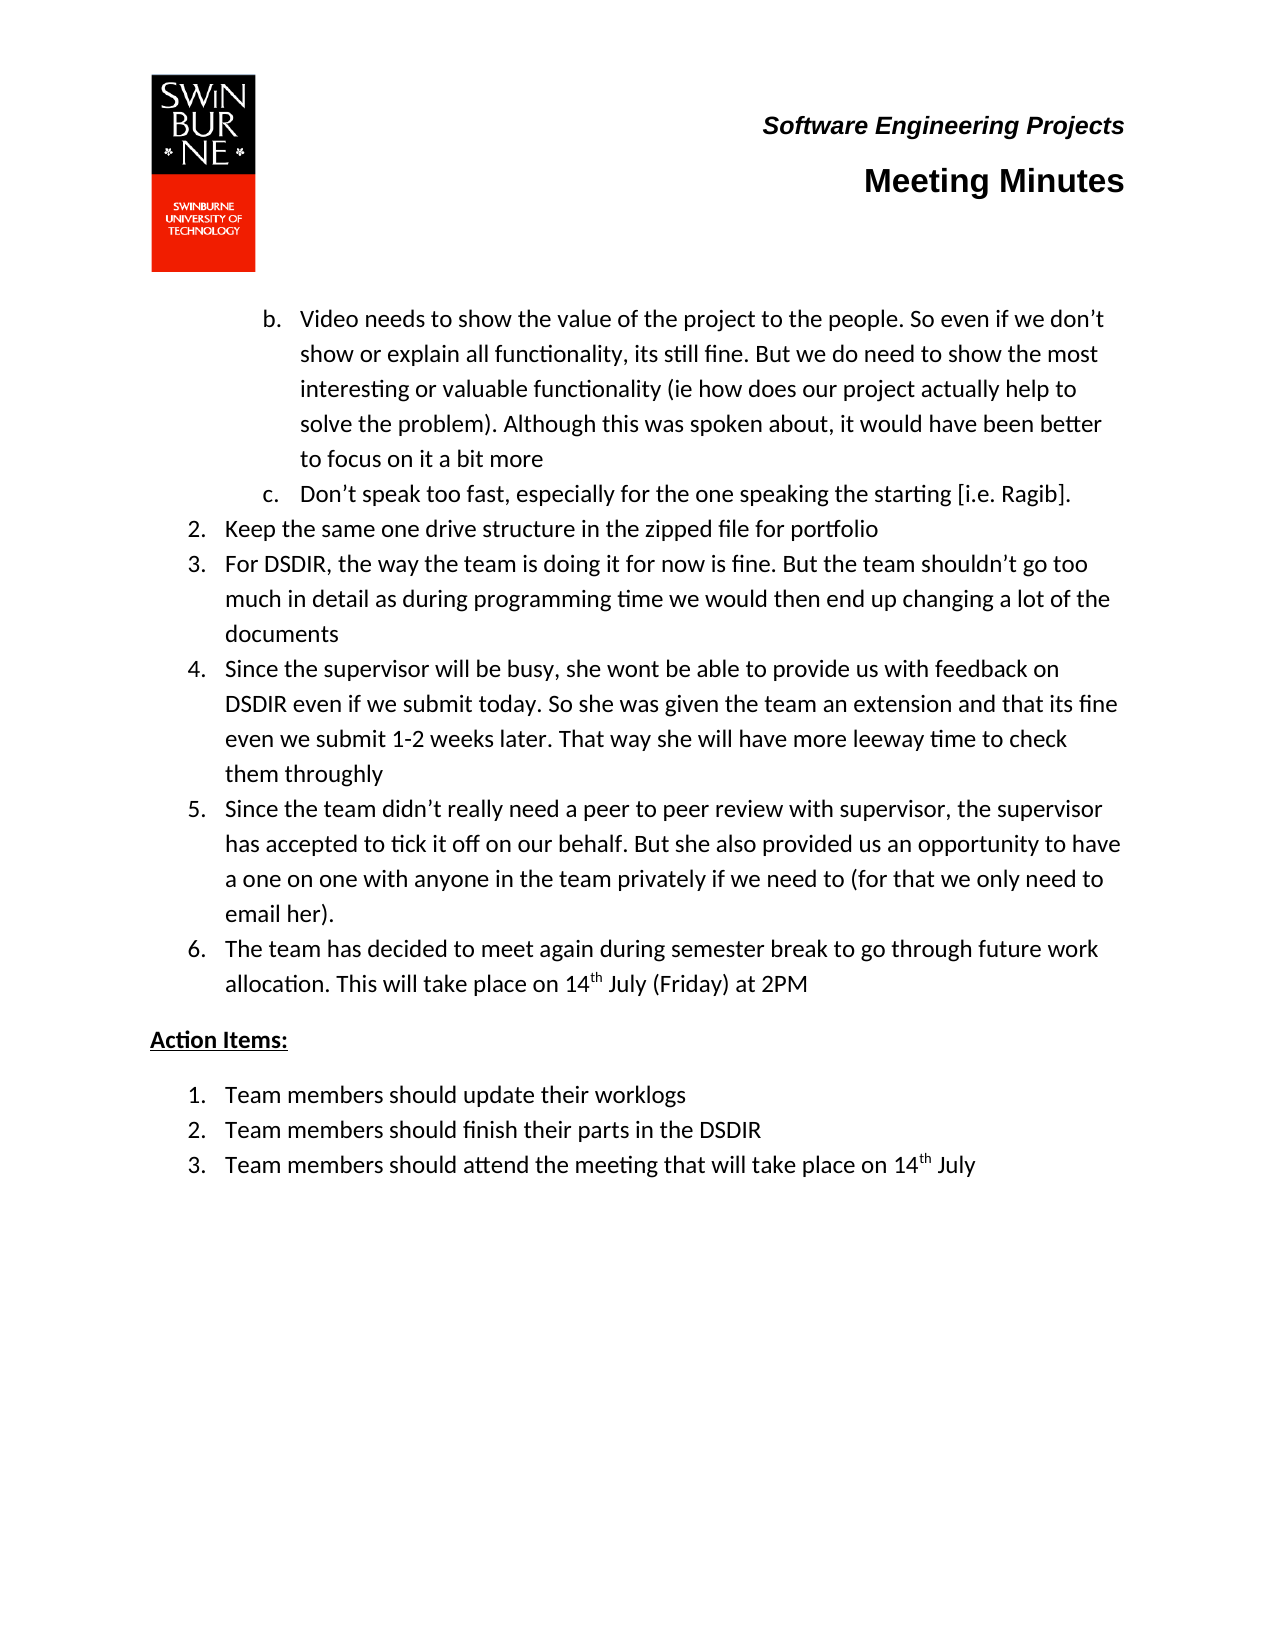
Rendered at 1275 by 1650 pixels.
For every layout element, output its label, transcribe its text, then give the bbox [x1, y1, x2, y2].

list Keep the same one drive structure in the zipped file for portfolio [187, 513, 1125, 543]
list Video needs to show the value of the project to the people. So even if we don’t show or explain all functionality, its still fine. But we do need to show the most interesting or valuable functionality (ie how does our project actually help to solve the problem). Although this was spoken about, it would have been better to focus on it a bit more [262, 303, 1125, 473]
list Team members should attend the meeting that will take place on 14th July [187, 1150, 1125, 1180]
list Since the team didn’t really need a peer to peer review with supervisor, the supervisor has accepted to tick it off on our behalf. But she also provided us an opportunity to have a one on one with anyone in the team privately if we need to (for that we only need to email her). [187, 793, 1125, 928]
text Action Items: [150, 1024, 1125, 1054]
list Team members should finish their parts in the DSDIR [187, 1115, 1125, 1145]
list Team members should update their worklogs [187, 1080, 1125, 1110]
picture [151, 74, 256, 272]
list The team has decided to meet again during semester break to go through future work allocation. This will take place on 14th July (Friday) at 2PM [187, 933, 1125, 998]
list For DSDIR, the way the team is doing it for now is fine. But the team shouldn’t go too much in detail as during programming time we would then end up changing a lot of the documents [187, 548, 1125, 648]
list Since the supervisor will be busy, she wont be able to provide us with feedback on DSDIR even if we submit today. So she was given the team an extension and that its fine even we submit 1-2 weeks later. That way she will have more leeway time to check them throughly [187, 653, 1125, 788]
list Don’t speak too fast, especially for the one speaking the starting [i.e. Ragib]. [262, 478, 1125, 508]
